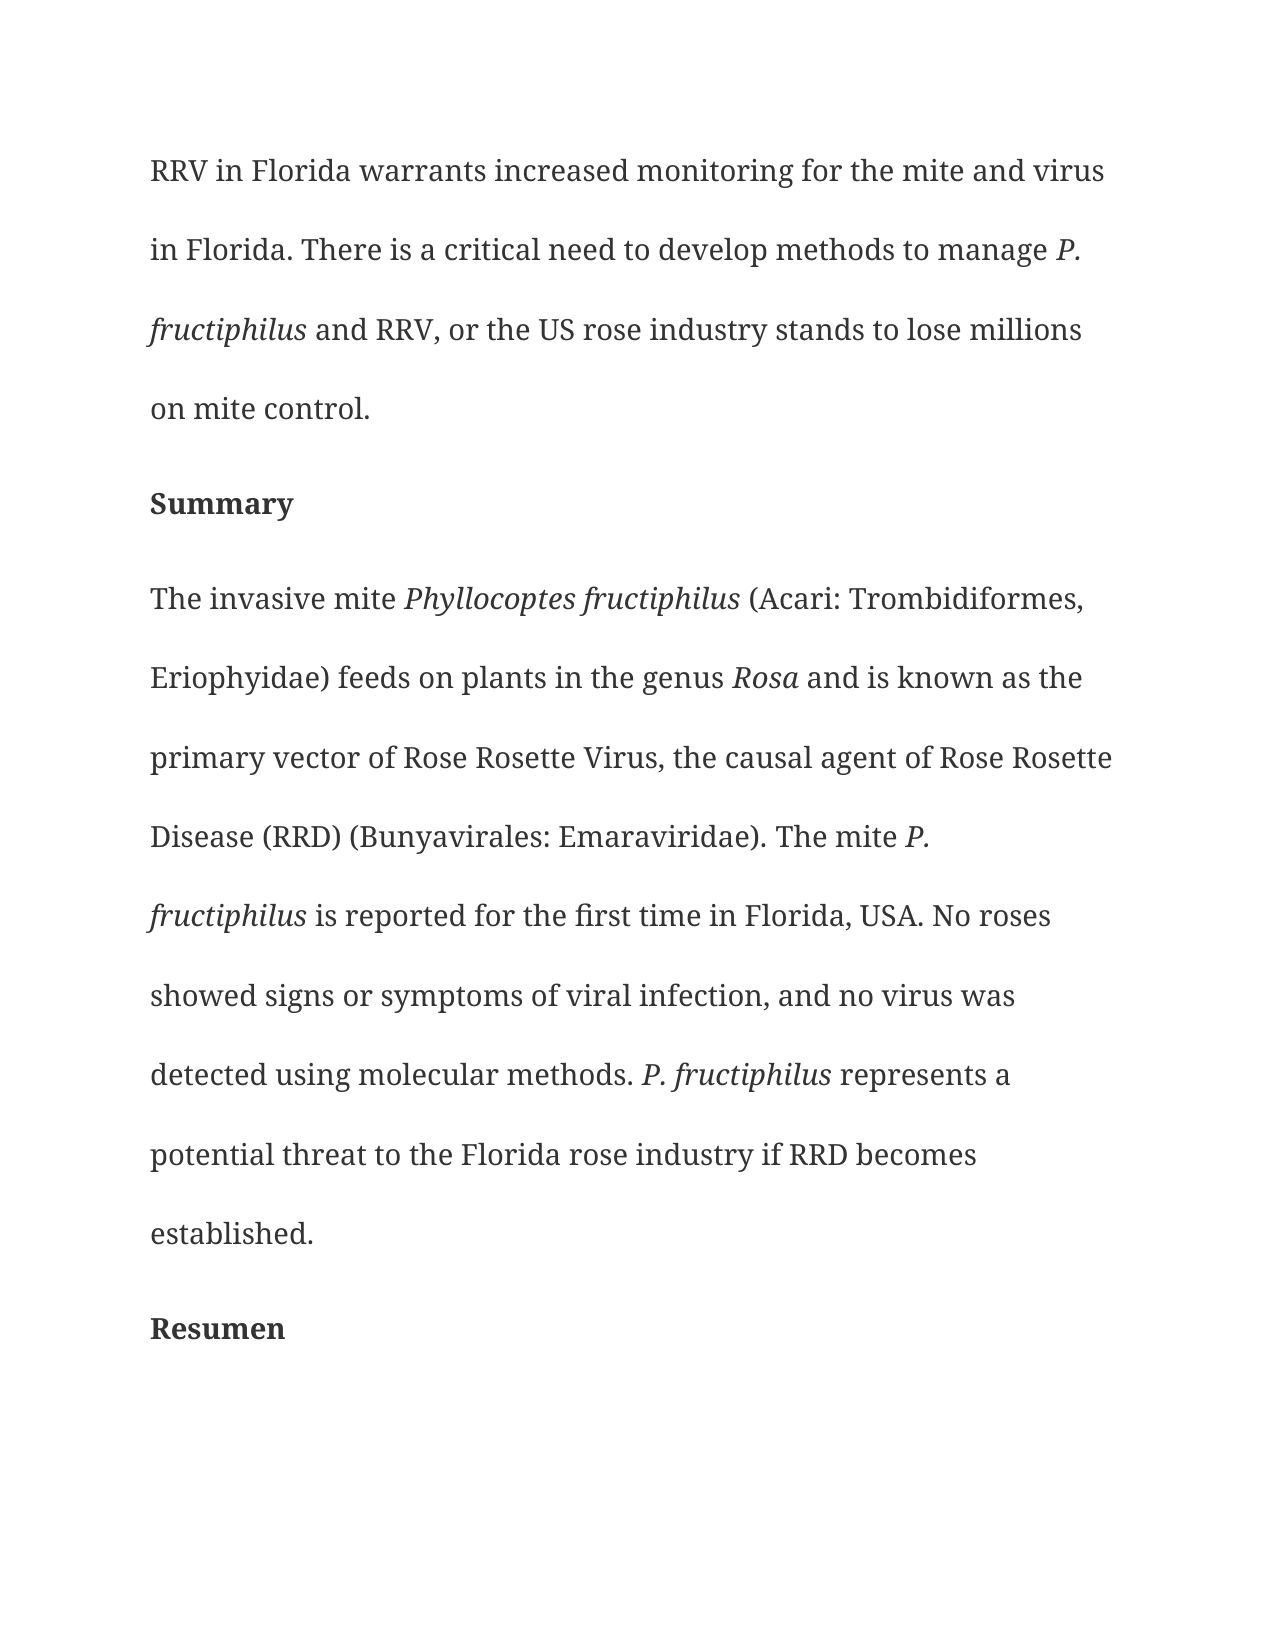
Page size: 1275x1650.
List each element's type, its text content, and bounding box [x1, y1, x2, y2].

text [150, 150, 1125, 428]
text Summary [150, 483, 1125, 523]
text The invasive mite Phyllocoptes fructiphilus (Acari: Trombidiformes, Eriophyidae) feeds on plants in the genus Rosa and is known as the primary vector of Rose Rosette Virus, the causal agent of Rose Rosette Disease (RRD) (Bunyavirales: Emaraviridae). The mite P. fructiphilus is reported for the first time in Florida, USA. No roses showed signs or symptoms of viral infection, and no virus was detected using molecular methods. P. fructiphilus represents a potential threat to the Florida rose industry if RRD becomes established. [150, 578, 1125, 1253]
text Resumen [150, 1308, 1125, 1348]
